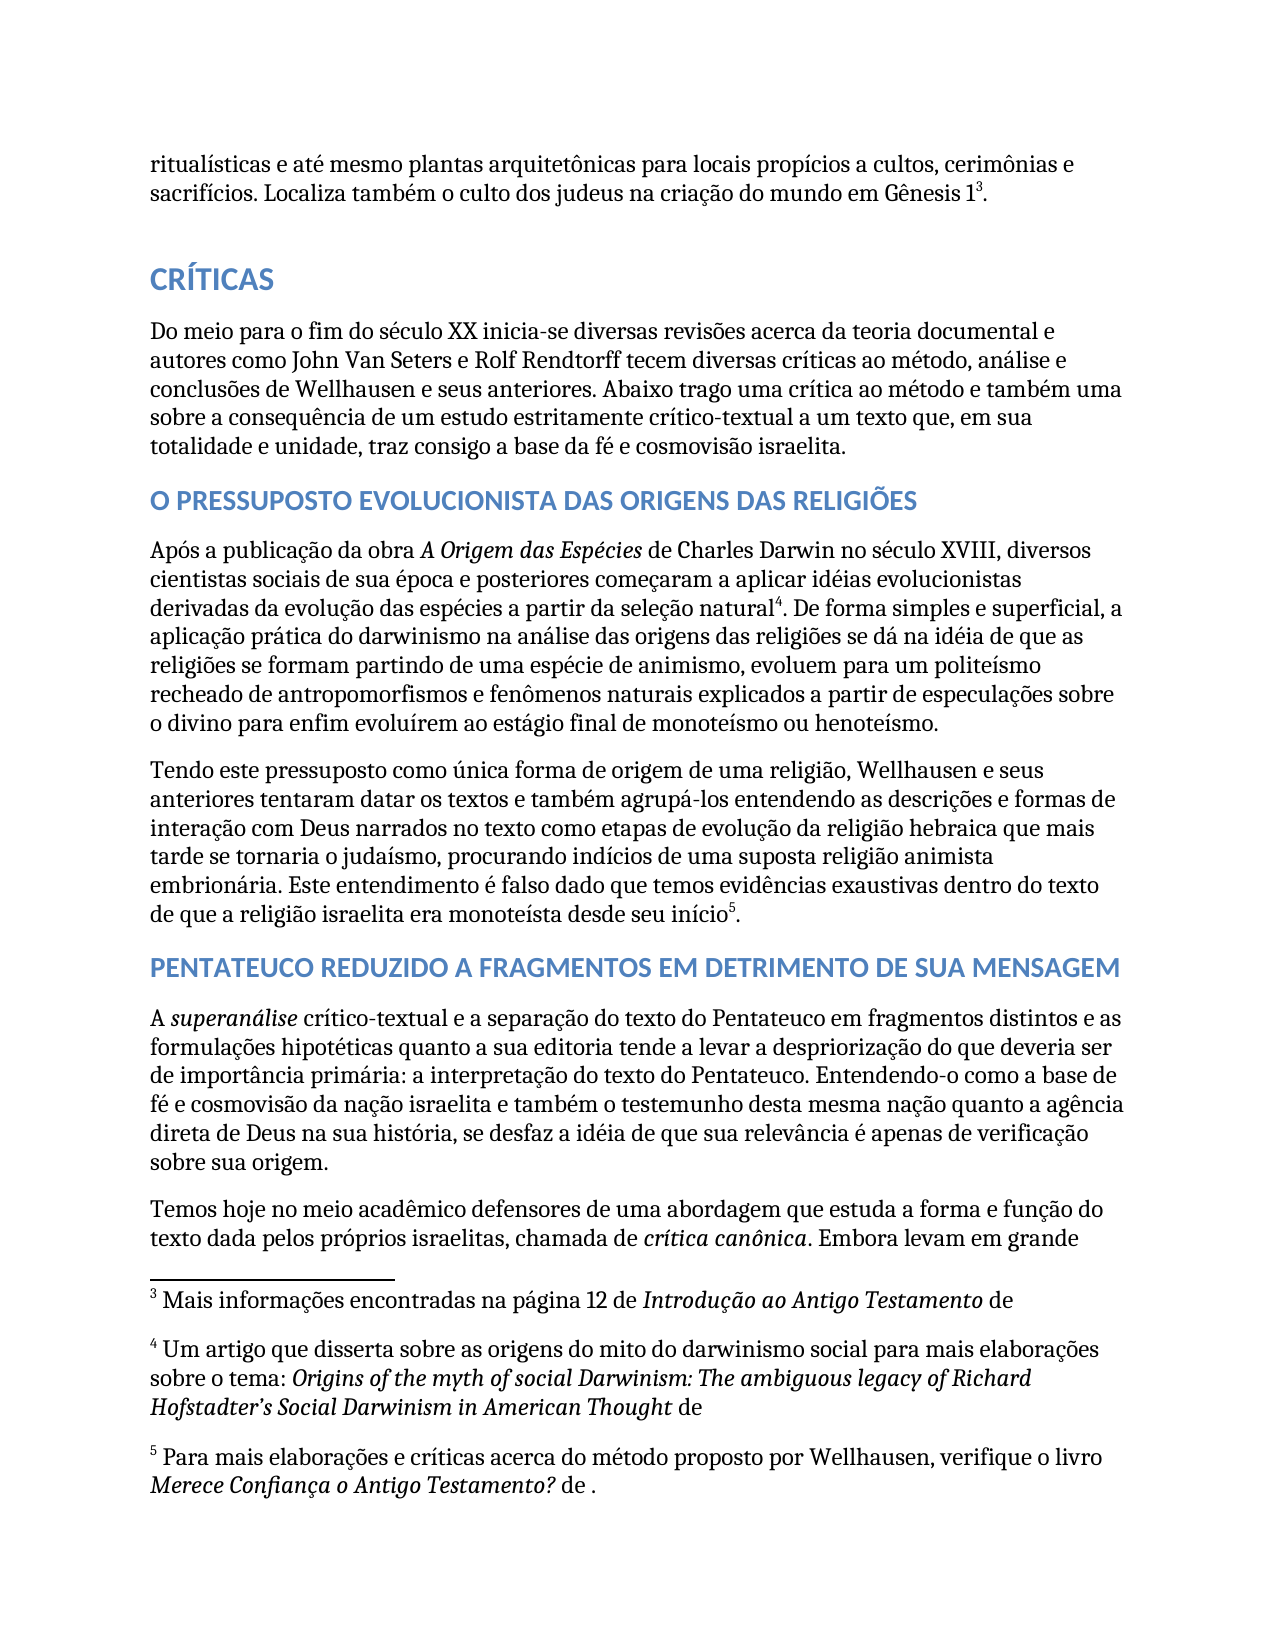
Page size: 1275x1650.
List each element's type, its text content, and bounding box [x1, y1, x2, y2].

text Tendo este pressuposto como única forma de origem de uma religião, Wellhausen e seus anteriores tentaram datar os textos e também agrupá-los entendendo as descrições e formas de interação com Deus narrados no texto como etapas de evolução da religião hebraica que mais tarde se tornaria o judaísmo, procurando indícios de uma suposta religião animista embrionária. Este entendimento é falso dado que temos evidências exaustivas dentro do texto de que a religião israelita era monoteísta desde seu início. [150, 756, 1125, 928]
text Do meio para o fim do século XX inicia-se diversas revisões acerca da teoria documental e autores como John Van Seters e Rolf Rendtorff tecem diversas críticas ao método, análise e conclusões de Wellhausen e seus anteriores. Abaixo trago uma crítica ao método e também uma sobre a consequência de um estudo estritamente crítico-textual a um texto que, em sua totalidade e unidade, traz consigo a base da fé e cosmovisão israelita. [150, 317, 1125, 461]
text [150, 1195, 1125, 1252]
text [150, 150, 1125, 207]
text Após a publicação da obra A Origem das Espécies de Charles Darwin no século XVIII, diversos cientistas sociais de sua época e posteriores começaram a aplicar idéias evolucionistas derivadas da evolução das espécies a partir da seleção natural. De forma simples e superficial, a aplicação prática do darwinismo na análise das origens das religiões se dá na idéia de que as religiões se formam partindo de uma espécie de animismo, evoluem para um politeísmo recheado de antropomorfismos e fenômenos naturais explicados a partir de especulações sobre o divino para enfim evoluírem ao estágio final de monoteísmo ou henoteísmo. [150, 536, 1125, 737]
subtitle PENTATEUCO REDUZIDO A FRAGMENTOS EM DETRIMENTO DE SUA MENSAGEM [150, 949, 1125, 985]
subtitle O PRESSUPOSTO EVOLUCIONISTA DAS ORIGENS DAS RELIGIÕES [150, 482, 1125, 517]
text A superanálise crítico-textual e a separação do texto do Pentateuco em fragmentos distintos e as formulações hipotéticas quanto a sua editoria tende a levar a despriorização do que deveria ser de importância primária: a interpretação do texto do Pentateuco. Entendendo-o como a base de fé e cosmovisão da nação israelita e também o testemunho desta mesma nação quanto a agência direta de Deus na sua história, se desfaz a idéia de que sua relevância é apenas de verificação sobre sua origem. [150, 1004, 1125, 1176]
subtitle CRÍTICAS [150, 257, 1125, 298]
